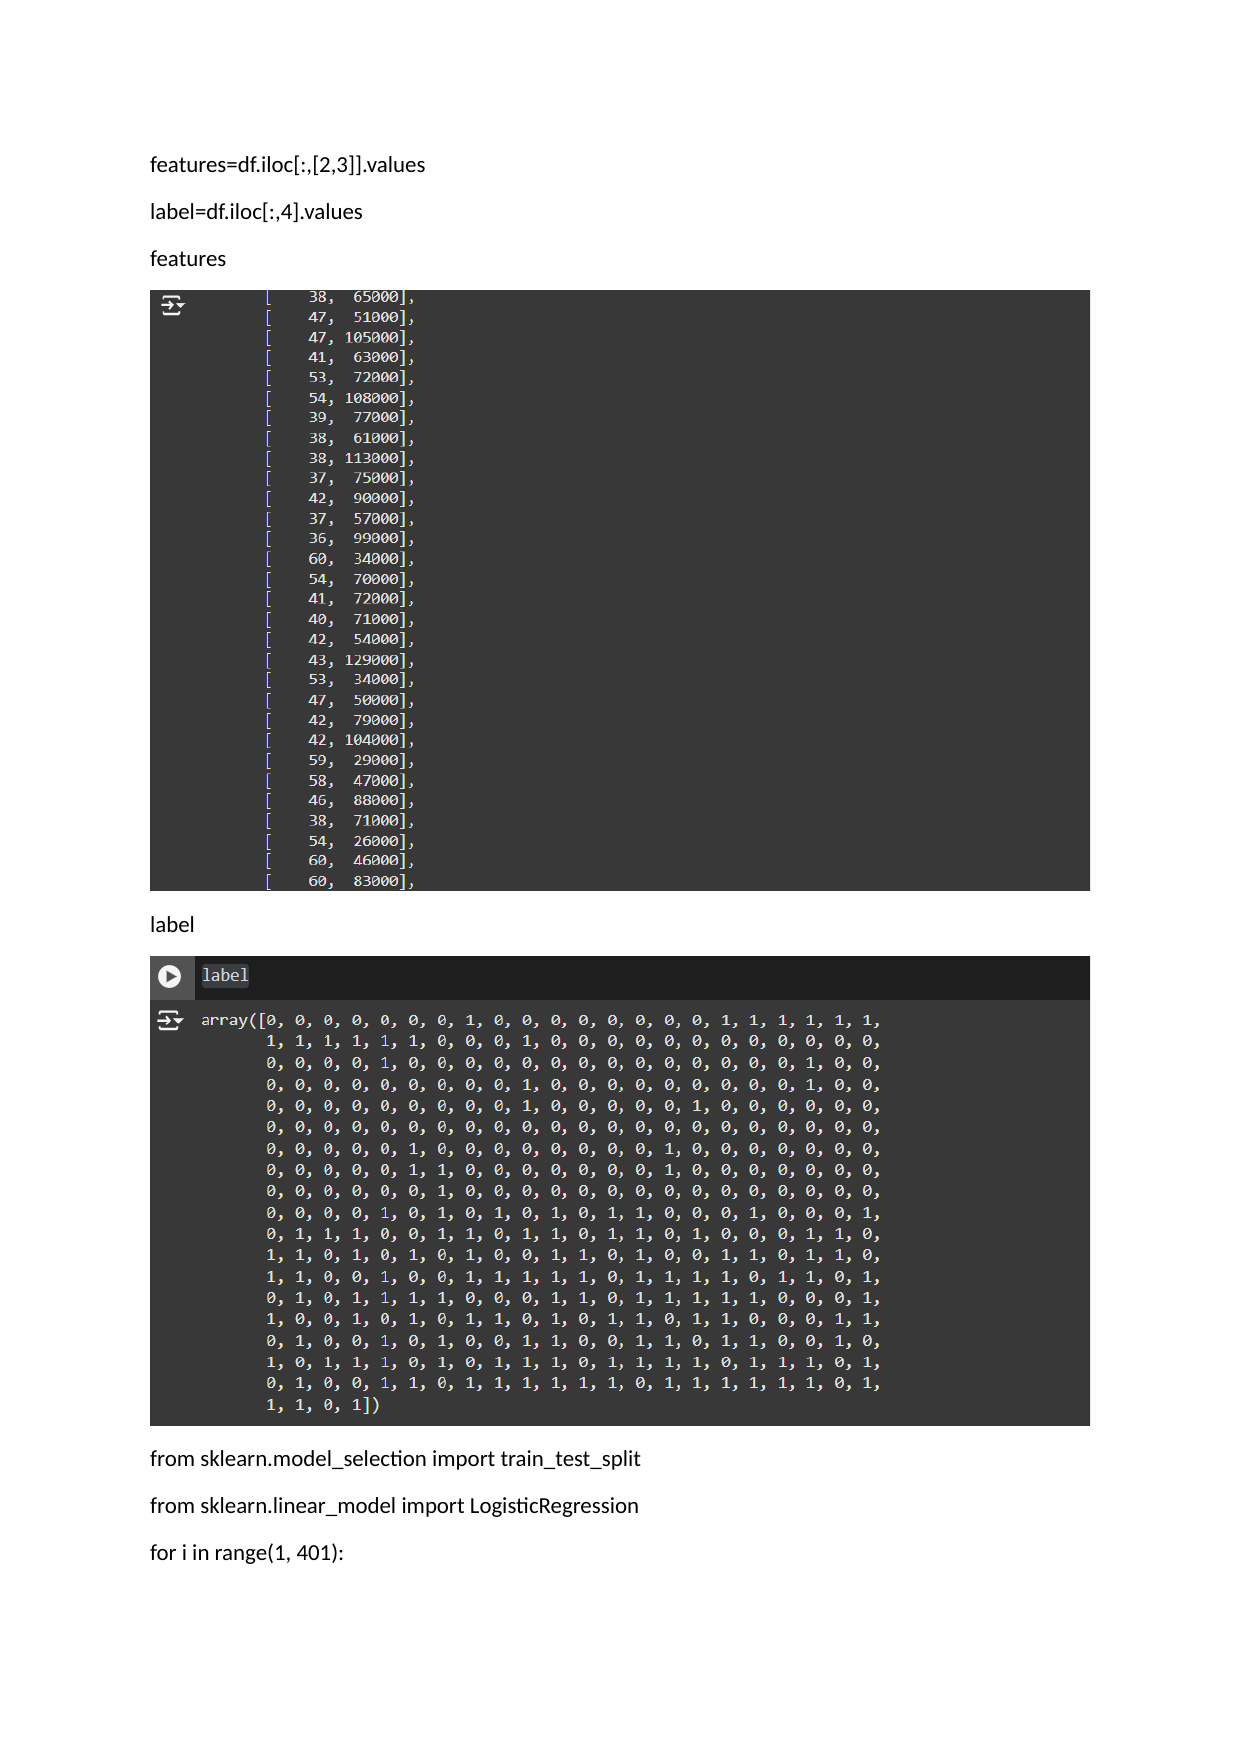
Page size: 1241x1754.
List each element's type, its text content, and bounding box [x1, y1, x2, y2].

text features [150, 244, 1090, 272]
text from sklearn.model_selection import train_test_split [150, 1444, 1090, 1472]
text label=df.iloc[:,4].values [150, 197, 1090, 225]
text label [150, 910, 1090, 938]
text for i in range(1, 401): [150, 1538, 1090, 1566]
text features=df.iloc[:,[2,3]].values [150, 150, 1090, 178]
picture [150, 956, 1091, 1426]
picture [150, 290, 1091, 891]
text from sklearn.linear_model import LogisticRegression [150, 1491, 1090, 1519]
